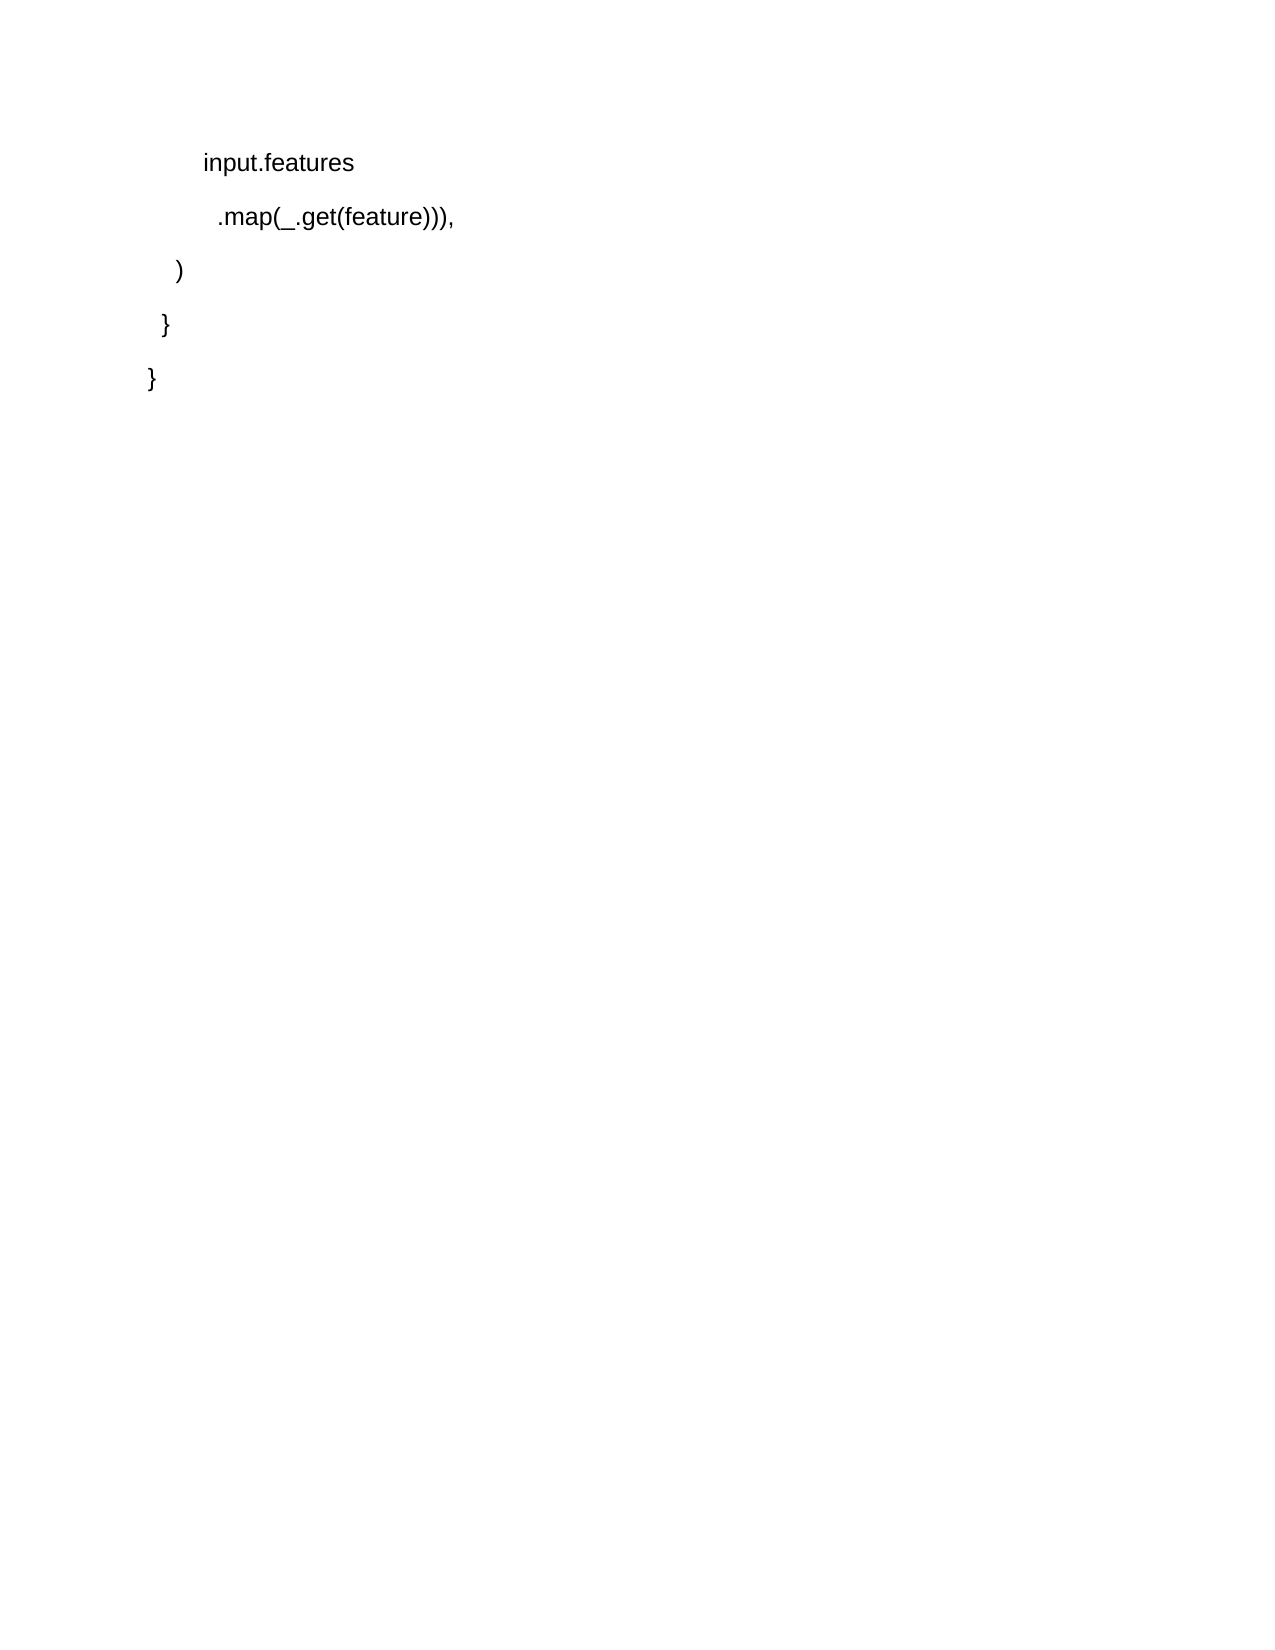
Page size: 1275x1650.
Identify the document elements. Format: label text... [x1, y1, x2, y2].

text ) [148, 255, 1127, 284]
text .map(_.get(feature))), [148, 201, 1127, 230]
text } [148, 363, 1127, 392]
text } [148, 309, 1127, 338]
text input.features [148, 148, 1127, 176]
